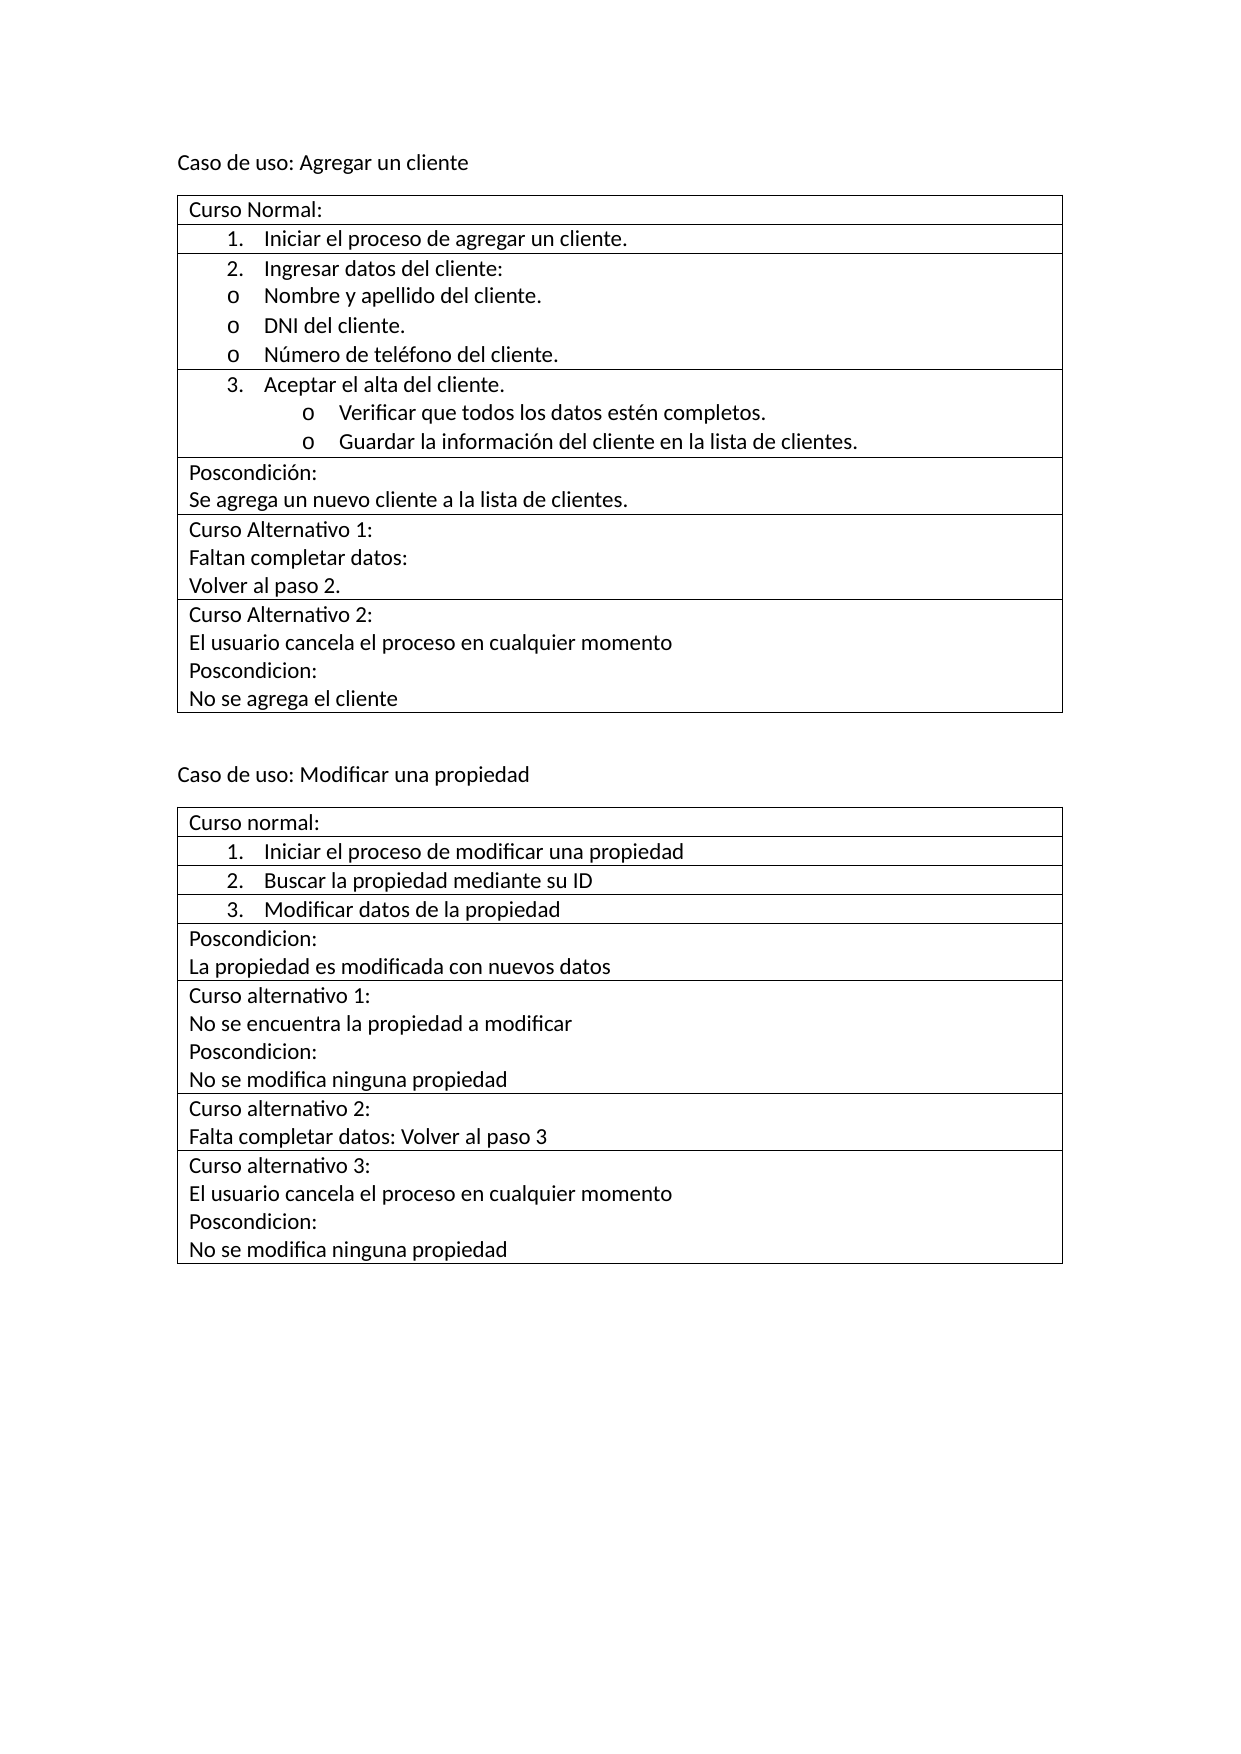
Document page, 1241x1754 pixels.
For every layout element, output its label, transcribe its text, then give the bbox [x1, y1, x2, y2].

table_cell Curso alternativo 2: Falta completar datos: Volver al paso 3 [178, 1094, 1062, 1150]
table_header Curso normal: [178, 808, 1062, 836]
table_cell Curso Alternativo 2: El usuario cancela el proceso en cualquier momento Poscondicion: No se agrega el cliente [178, 600, 1062, 712]
table_cell Poscondicion: La propiedad es modificada con nuevos datos [178, 924, 1062, 980]
table_cell Poscondición: Se agrega un nuevo cliente a la lista de clientes. [178, 458, 1062, 514]
table_cell Curso alternativo 1: No se encuentra la propiedad a modificar Poscondicion: No se modifica ninguna propiedad [178, 981, 1062, 1093]
table_cell Aceptar el alta del cliente. Verificar que todos los datos estén completos. Guardar la información del cliente en la lista de clientes. [178, 370, 1062, 457]
table_cell Curso alternativo 3: El usuario cancela el proceso en cualquier momento Poscondicion: No se modifica ninguna propiedad [178, 1151, 1062, 1263]
text Caso de uso: Modificar una propiedad [177, 760, 1063, 788]
text Caso de uso: Agregar un cliente [177, 148, 1063, 176]
table_cell Buscar la propiedad mediante su ID [178, 866, 1062, 894]
table_cell Ingresar datos del cliente: Nombre y apellido del cliente. DNI del cliente. Número de teléfono del cliente. [178, 254, 1062, 369]
table_cell Curso Alternativo 1: Faltan completar datos: Volver al paso 2. [178, 515, 1062, 599]
table_header Curso Normal: [178, 196, 1062, 223]
table_cell Iniciar el proceso de modificar una propiedad [178, 837, 1062, 865]
table_cell Iniciar el proceso de agregar un cliente. [178, 225, 1062, 253]
table_cell Modificar datos de la propiedad [178, 895, 1062, 923]
